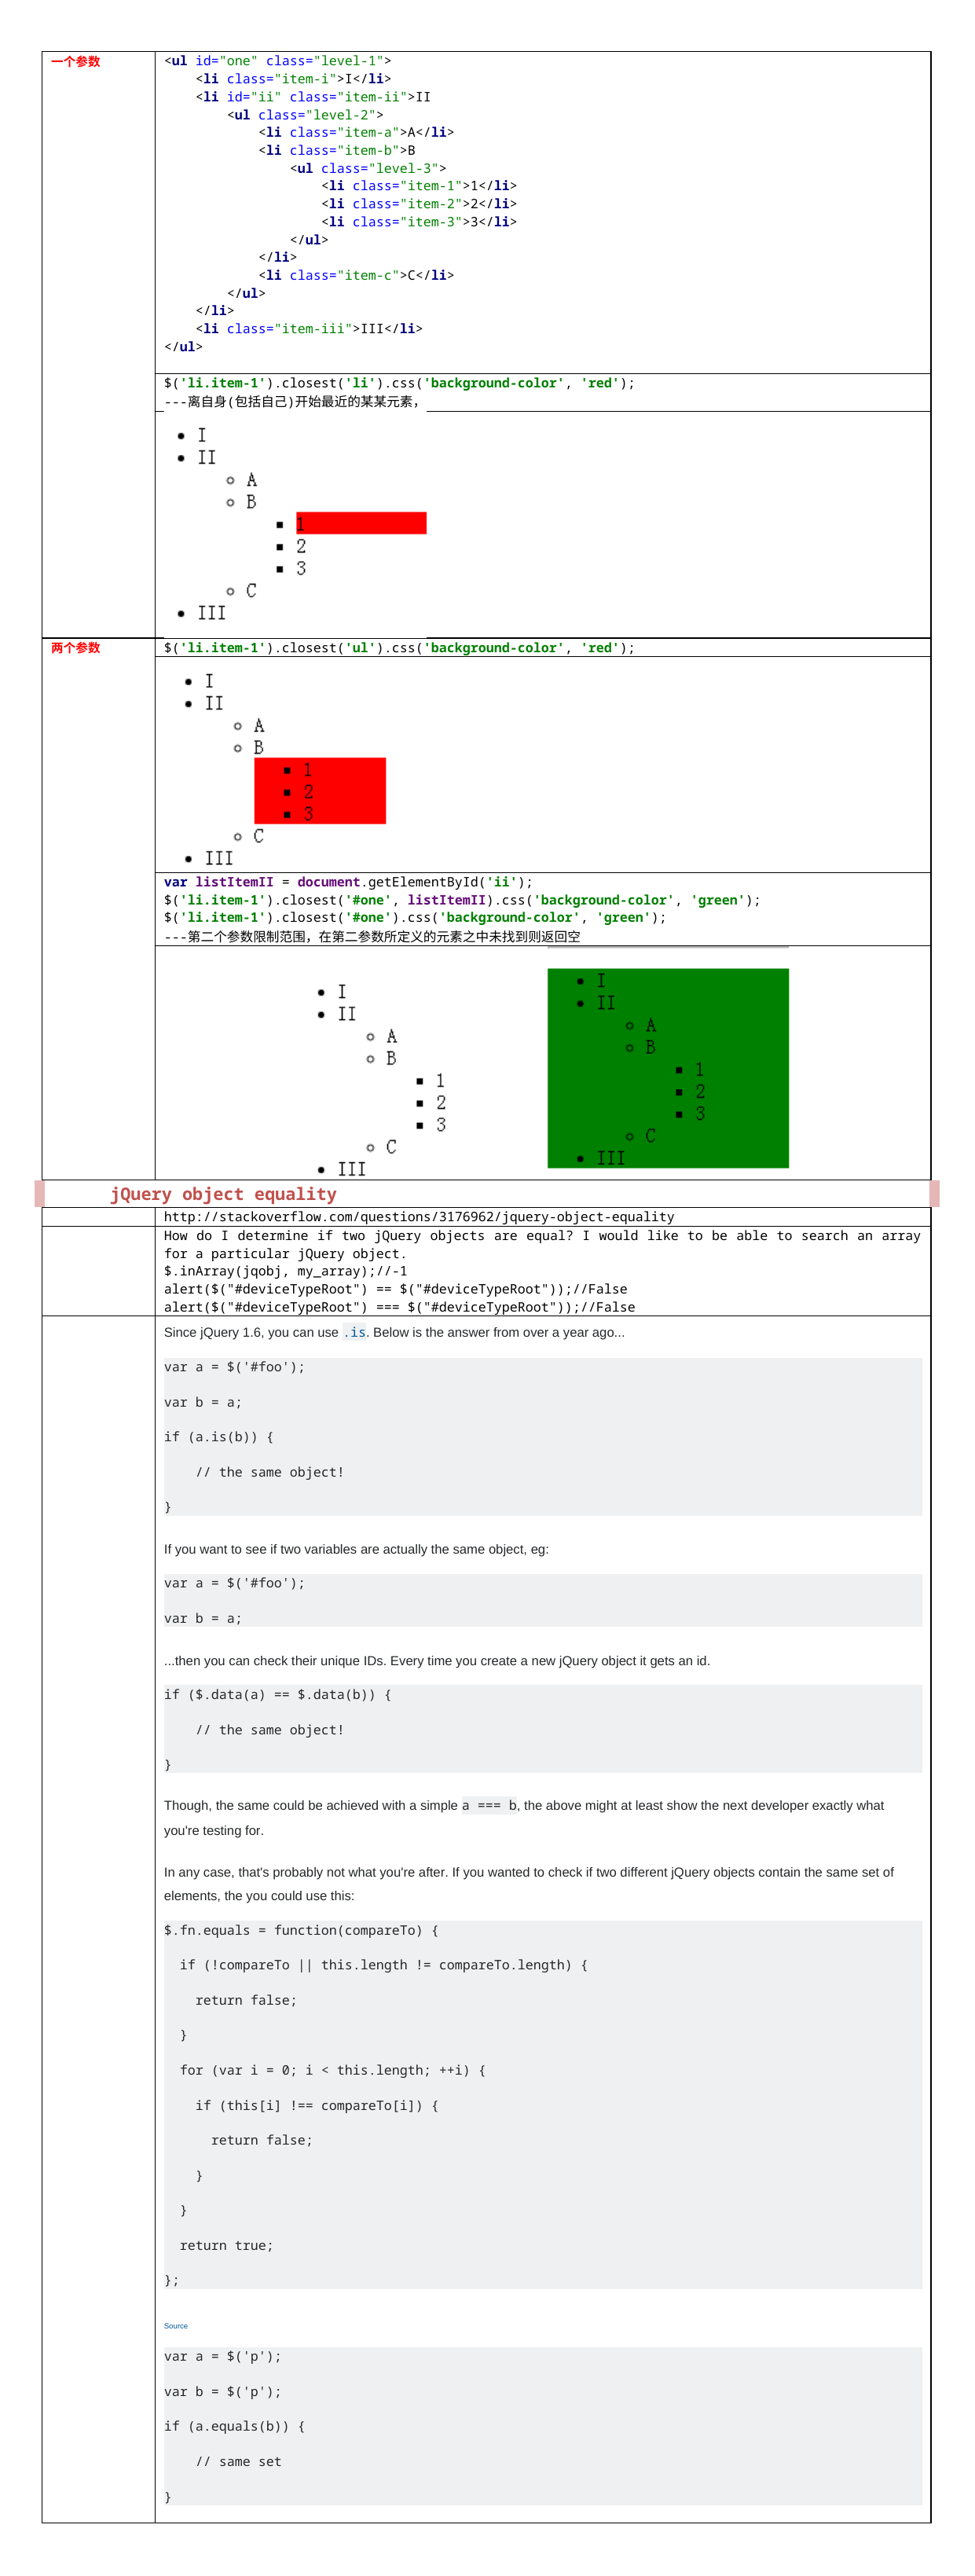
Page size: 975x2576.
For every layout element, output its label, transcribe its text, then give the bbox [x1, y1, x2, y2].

table_header 一个参数 [42, 52, 155, 637]
table_cell How do I determine if two jQuery objects are equal? I would like to be able to search an array for a particular jQuery object. $.inArray(jqobj, my_array);//-1 alert($("#deviceTypeRoot") == $("#deviceTypeRoot"));//False alert($("#deviceTypeRoot") === $("#deviceTypeRoot"));//False [156, 1227, 930, 1316]
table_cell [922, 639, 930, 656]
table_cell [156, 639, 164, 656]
table_cell [156, 946, 541, 1180]
table_header <ul id="one" class="level-1"> <li class="item-i">I</li> <li id="ii" class="item-ii">II <ul class="level-2"> <li class="item-a">A</li> <li class="item-b">B <ul class="level-3"> <li class="item-1">1</li> <li class="item-2">2</li> <li class="item-3">3</li> </ul> </li> <li class="item-c">C</li> </ul> </li> <li class="item-iii">III</li> </ul> [156, 52, 930, 373]
picture [296, 946, 790, 1180]
text jQuery object equality [45, 1180, 929, 1207]
table_cell [156, 412, 163, 637]
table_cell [156, 1316, 930, 2523]
table_cell [42, 1316, 155, 2523]
table_cell [156, 657, 163, 872]
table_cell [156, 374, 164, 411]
table_cell [790, 946, 930, 1180]
table_header [42, 1208, 155, 1226]
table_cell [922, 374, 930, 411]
table_cell 两个参数 [42, 639, 155, 1180]
picture [163, 657, 387, 872]
table_cell [42, 1227, 155, 1316]
picture [163, 411, 427, 638]
table_cell [387, 657, 930, 872]
table_header http://stackoverflow.com/questions/3176962/jquery-object-equality [156, 1208, 930, 1226]
table_cell var listItemII = document.getElementById('ii'); $('li.item-1').closest('#one', listItemII).css('background-color', 'green'); $('li.item-1').closest('#one').css('background-color', 'green'); ---第二个参数限制范围，在第二参数所定义的元素之中未找到则返回空 [156, 873, 930, 945]
table_cell [427, 412, 930, 637]
